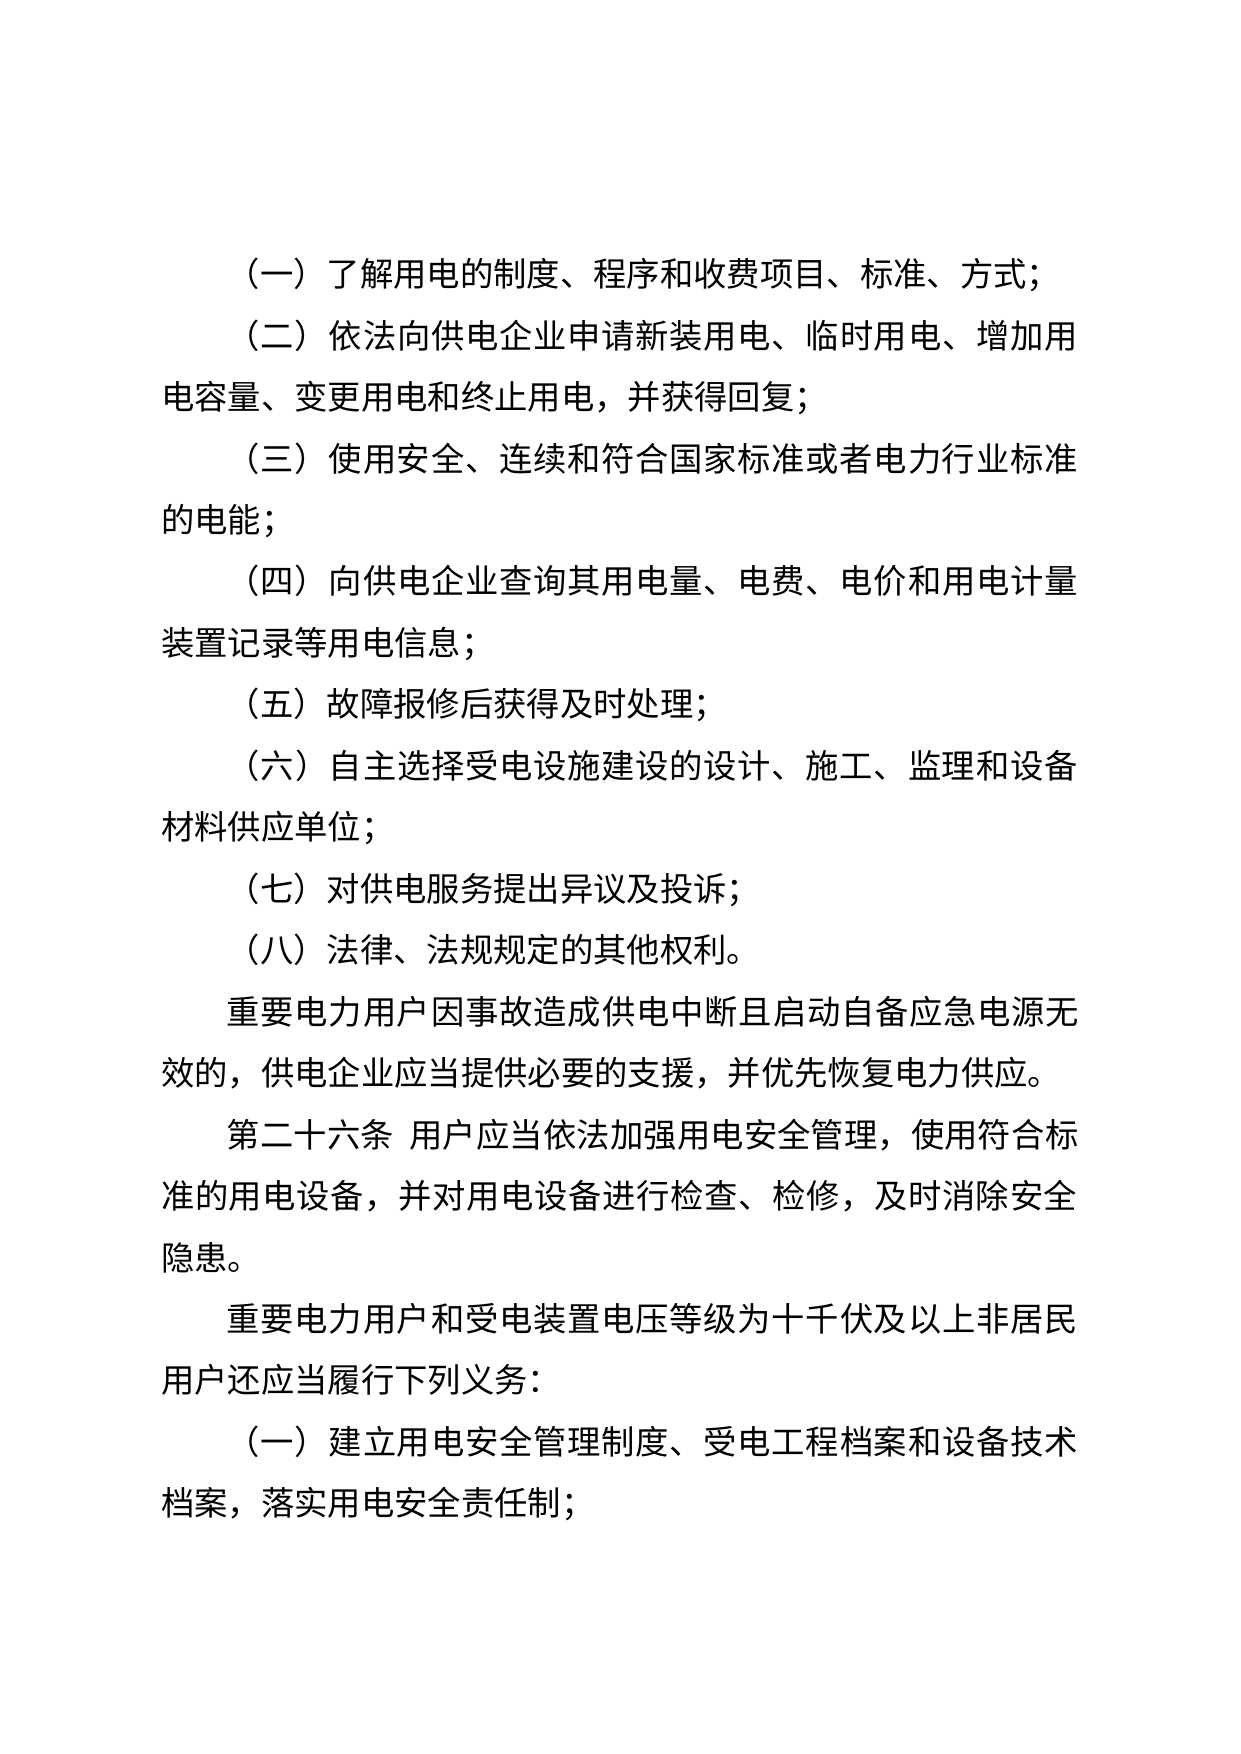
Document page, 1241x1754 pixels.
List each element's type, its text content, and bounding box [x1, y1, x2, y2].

text （二）依法向供电企业申请新装用电、临时用电、增加用电容量、变更用电和终止用电，并获得回复； [161, 299, 1079, 422]
text （六）自主选择受电设施建设的设计、施工、监理和设备材料供应单位； [161, 729, 1079, 852]
text （一）了解用电的制度、程序和收费项目、标准、方式； [161, 237, 1079, 299]
text （四）向供电企业查询其用电量、电费、电价和用电计量装置记录等用电信息； [161, 545, 1079, 668]
text 重要电力用户因事故造成供电中断且启动自备应急电源无效的，供电企业应当提供必要的支援，并优先恢复电力供应。 [161, 975, 1079, 1098]
text 重要电力用户和受电装置电压等级为十千伏及以上非居民用户还应当履行下列义务： [161, 1282, 1079, 1405]
text （七）对供电服务提出异议及投诉； [161, 852, 1079, 913]
text （八）法律、法规规定的其他权利。 [161, 913, 1079, 975]
text 第二十六条 用户应当依法加强用电安全管理，使用符合标准的用电设备，并对用电设备进行检查、检修，及时消除安全隐患。 [161, 1098, 1079, 1282]
text （三）使用安全、连续和符合国家标准或者电力行业标准的电能； [161, 422, 1079, 545]
text （一）建立用电安全管理制度、受电工程档案和设备技术档案，落实用电安全责任制； [161, 1405, 1079, 1528]
text （五）故障报修后获得及时处理； [161, 668, 1079, 729]
